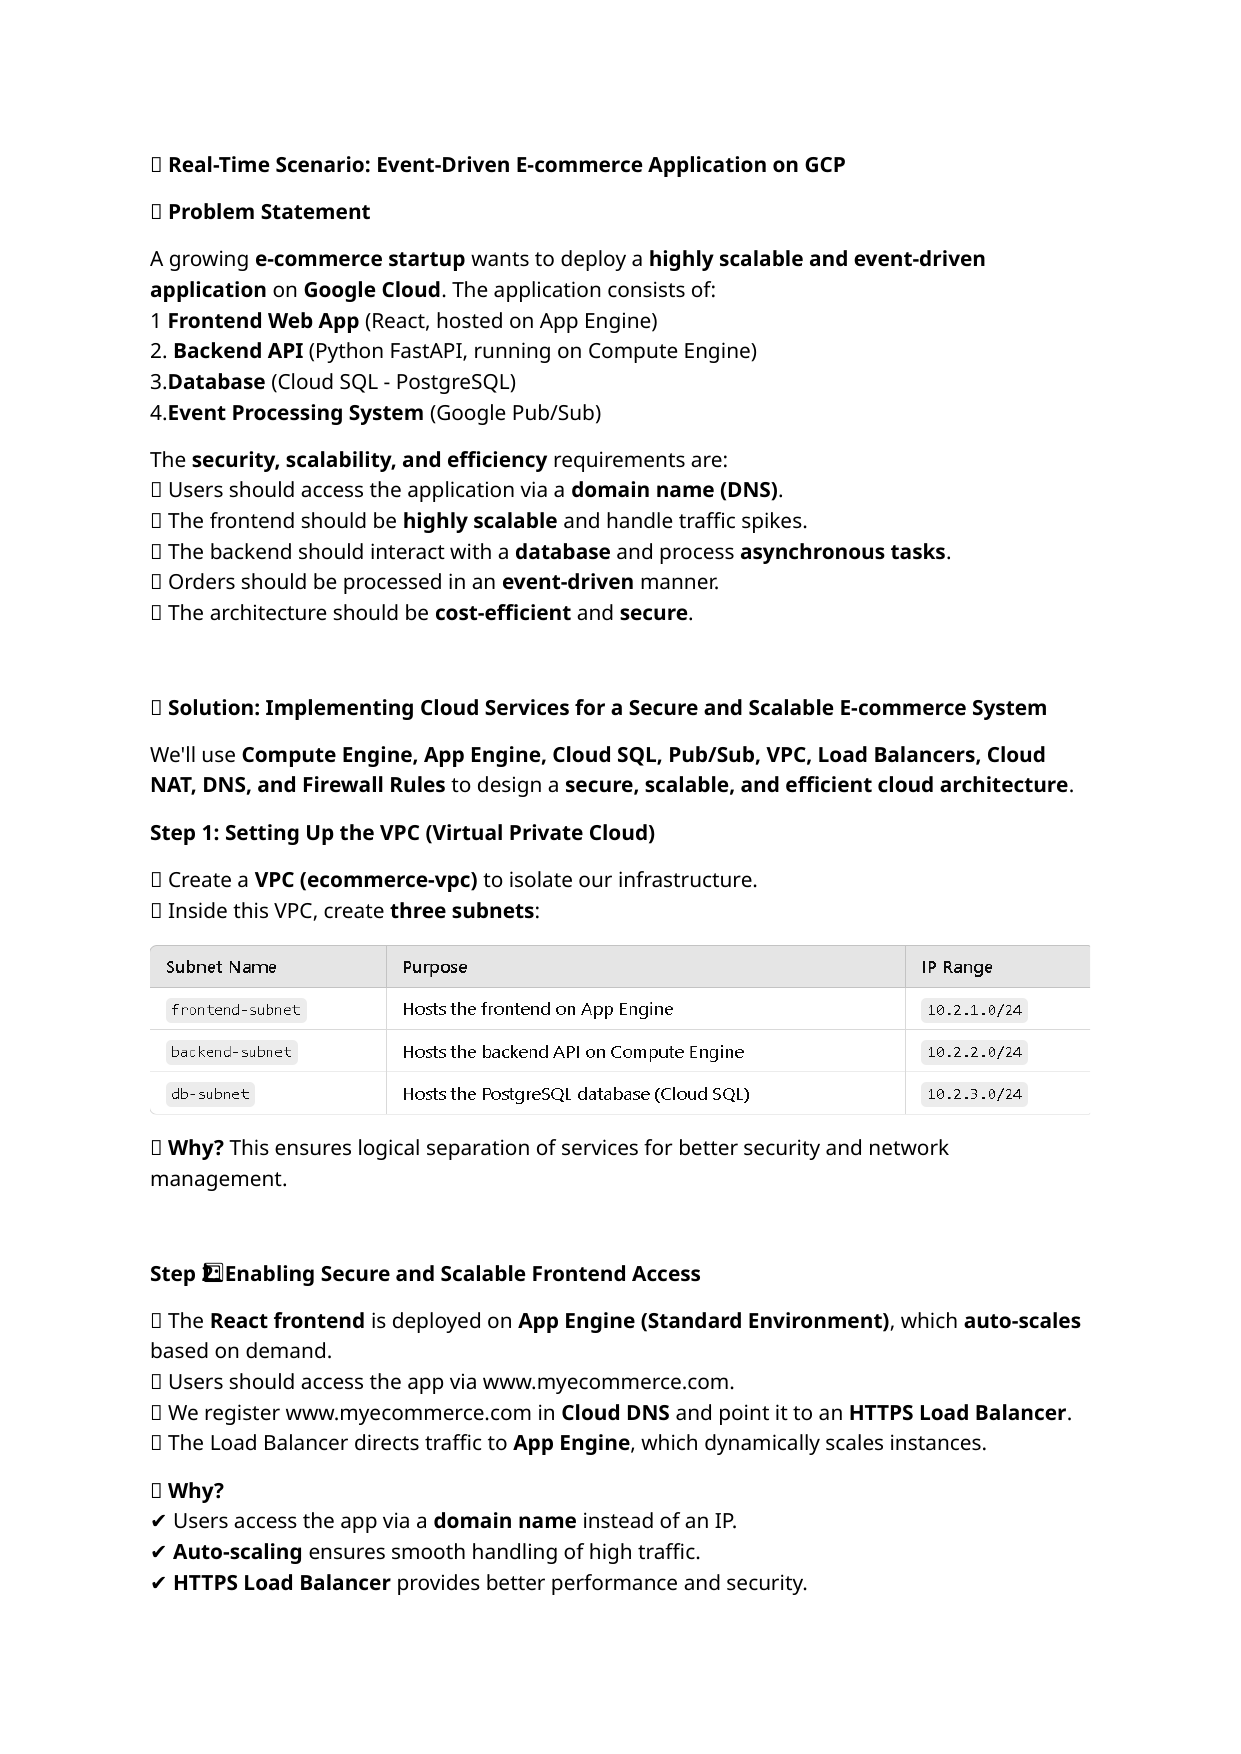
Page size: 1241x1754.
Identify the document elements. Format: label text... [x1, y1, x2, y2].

text 🌐 Solution: Implementing Cloud Services for a Secure and Scalable E-commerce System [150, 693, 1090, 721]
text 🔹 The React frontend is deployed on App Engine (Standard Environment), which auto-scales based on demand. 🔹 Users should access the app via www.myecommerce.com. 🔹 We register www.myecommerce.com in Cloud DNS and point it to an HTTPS Load Balancer. 🔹 The Load Balancer directs traffic to App Engine, which dynamically scales instances. [150, 1306, 1090, 1457]
text The security, scalability, and efficiency requirements are: ✅ Users should access the application via a domain name (DNS). ✅ The frontend should be highly scalable and handle traffic spikes. ✅ The backend should interact with a database and process asynchronous tasks. ✅ Orders should be processed in an event-driven manner. ✅ The architecture should be cost-efficient and secure. [150, 445, 1090, 627]
text ✅ Why? ✔️ Users access the app via a domain name instead of an IP. ✔️ Auto-scaling ensures smooth handling of high traffic. ✔️ HTTPS Load Balancer provides better performance and security. [150, 1476, 1090, 1596]
picture [150, 943, 1091, 1115]
text ✅ Why? This ensures logical separation of services for better security and network management. [150, 1133, 1090, 1193]
text Step 2️⃣: Enabling Secure and Scalable Frontend Access [150, 1259, 1090, 1287]
text 🔹 Create a VPC (ecommerce-vpc) to isolate our infrastructure. 🔹 Inside this VPC, create three subnets: [150, 865, 1090, 924]
text 📌 Real-Time Scenario: Event-Driven E-commerce Application on GCP [150, 150, 1090, 178]
text Step 1️: Setting Up the VPC (Virtual Private Cloud) [150, 818, 1090, 846]
text 📝 Problem Statement [150, 197, 1090, 226]
text We'll use Compute Engine, App Engine, Cloud SQL, Pub/Sub, VPC, Load Balancers, Cloud NAT, DNS, and Firewall Rules to design a secure, scalable, and efficient cloud architecture. [150, 740, 1090, 799]
text A growing e-commerce startup wants to deploy a highly scalable and event-driven application on Google Cloud. The application consists of: 1️ Frontend Web App (React, hosted on App Engine) 2️. Backend API (Python FastAPI, running on Compute Engine) 3️.Database (Cloud SQL - PostgreSQL) 4️.Event Processing System (Google Pub/Sub) [150, 244, 1090, 426]
